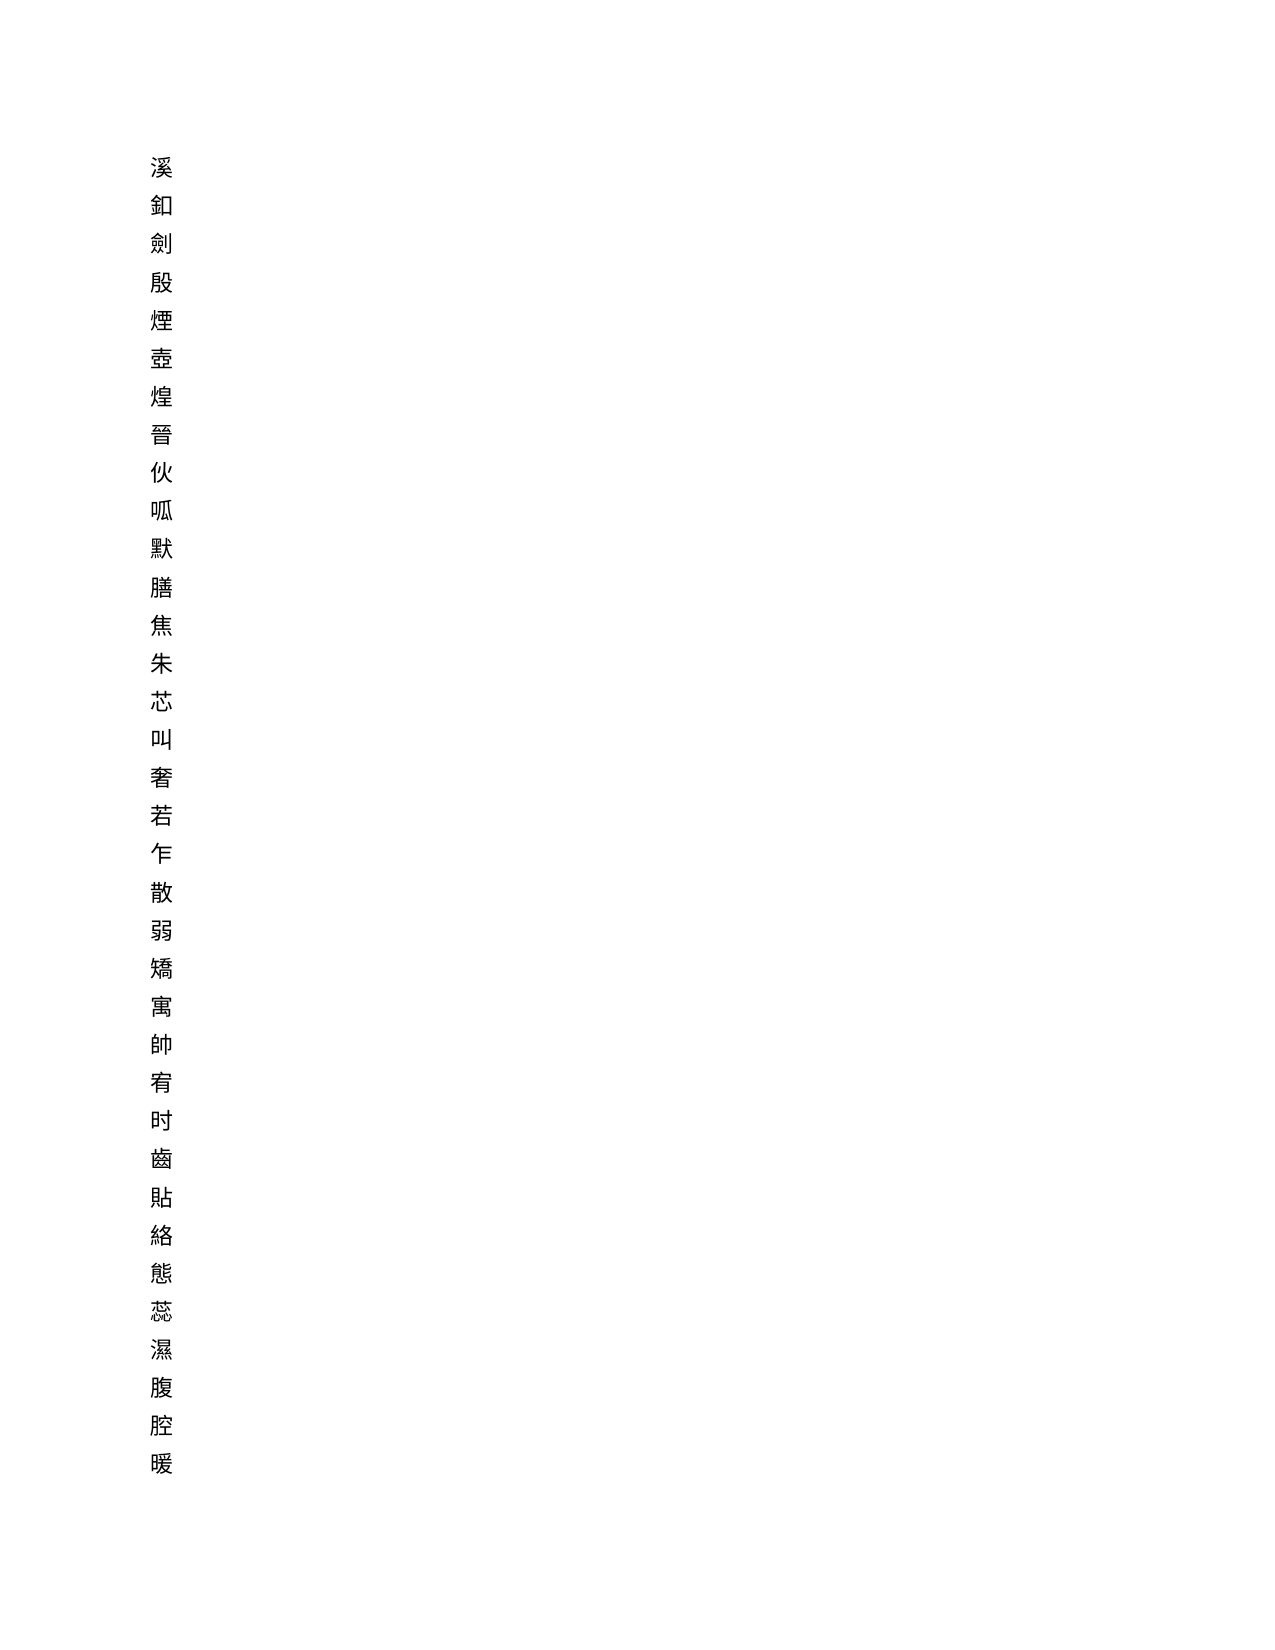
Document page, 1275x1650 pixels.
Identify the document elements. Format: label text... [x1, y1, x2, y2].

text 寓 [150, 989, 1125, 1022]
text 齒 [150, 1141, 1125, 1174]
text 絡 [150, 1217, 1125, 1251]
text 煌 [150, 379, 1125, 412]
text 釦 [150, 188, 1125, 221]
text 帥 [150, 1027, 1125, 1060]
text 散 [150, 874, 1125, 908]
text 呱 [150, 493, 1125, 526]
text 煙 [150, 302, 1125, 336]
text 默 [150, 531, 1125, 564]
text 弱 [150, 912, 1125, 946]
text 劍 [150, 226, 1125, 259]
text 態 [150, 1256, 1125, 1289]
text 蕊 [150, 1294, 1125, 1327]
text 朱 [150, 646, 1125, 679]
text 膳 [150, 569, 1125, 603]
text 焦 [150, 607, 1125, 641]
text 溪 [150, 150, 1125, 183]
text 伙 [150, 455, 1125, 488]
text 晉 [150, 417, 1125, 450]
text 奢 [150, 760, 1125, 793]
text 芯 [150, 684, 1125, 717]
text 腔 [150, 1408, 1125, 1441]
text 时 [150, 1103, 1125, 1136]
text 腹 [150, 1370, 1125, 1403]
text 宥 [150, 1065, 1125, 1098]
text 貼 [150, 1179, 1125, 1213]
text 殷 [150, 264, 1125, 298]
text 濕 [150, 1332, 1125, 1365]
text 矯 [150, 951, 1125, 984]
text 若 [150, 798, 1125, 831]
text 叫 [150, 722, 1125, 755]
text 壺 [150, 341, 1125, 374]
text 暖 [150, 1446, 1125, 1479]
text 乍 [150, 836, 1125, 869]
